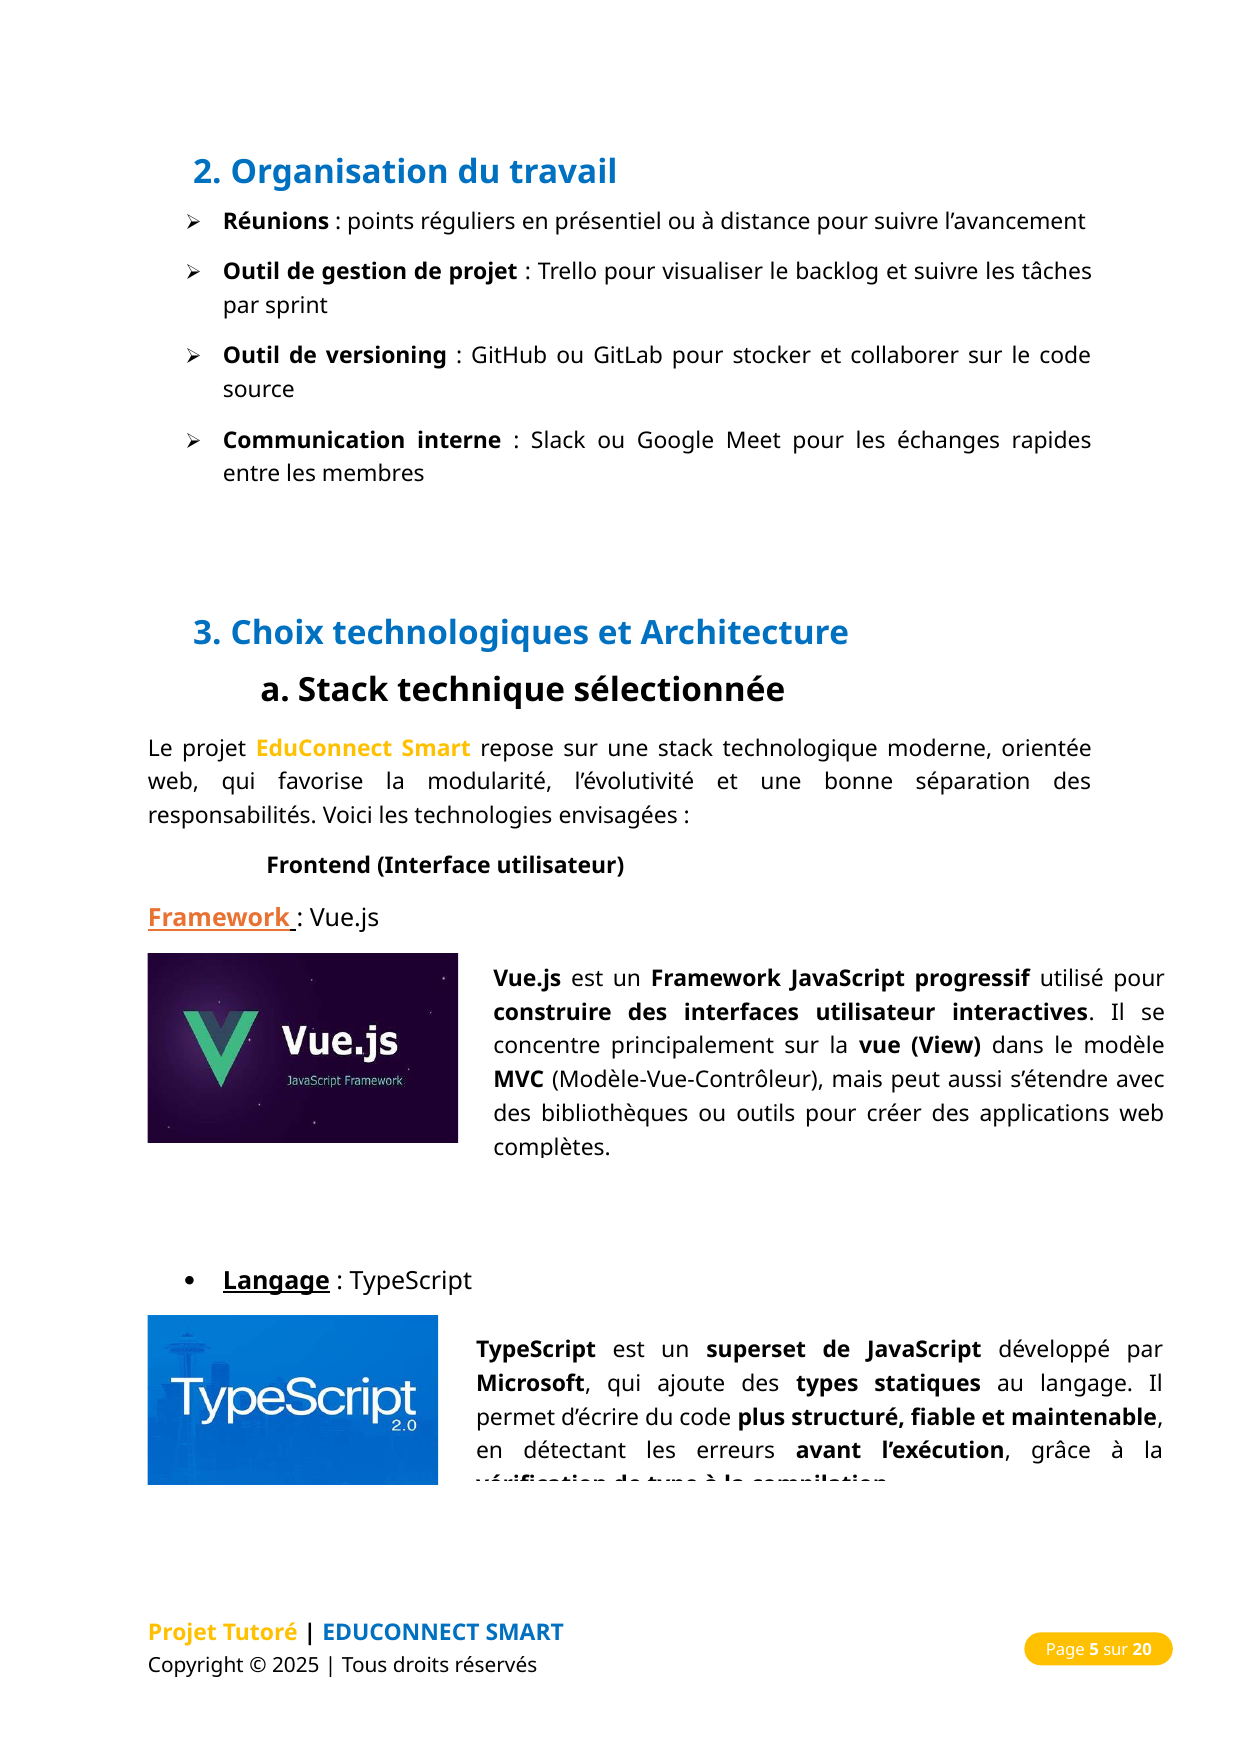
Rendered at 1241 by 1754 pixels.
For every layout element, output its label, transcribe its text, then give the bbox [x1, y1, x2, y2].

list Stack technique sélectionnée [260, 666, 1093, 711]
list Communication interne : Slack ou Google Meet pour les échanges rapides entre les membres [185, 424, 1093, 489]
text Le projet EduConnect Smart repose sur une stack technologique moderne, orientée web, qui favorise la modularité, l’évolutivité et une bonne séparation des responsabilités. Voici les technologies envisagées : [148, 732, 1093, 830]
list Langage : TypeScript [185, 1262, 1093, 1296]
list Réunions : points réguliers en présentiel ou à distance pour suivre l’avancement [185, 205, 1093, 236]
list Outil de versioning : GitHub ou GitLab pour stocker et collaborer sur le code source [185, 339, 1093, 404]
picture [147, 953, 459, 1143]
text Frontend (Interface utilisateur) [260, 849, 1093, 881]
subtitle Choix technologiques et Architecture [193, 609, 1093, 654]
list Outil de gestion de projet : Trello pour visualiser le backlog et suivre les tâches par sprint [185, 255, 1093, 320]
text Framework : Vue.js [148, 900, 1093, 934]
picture [147, 1315, 439, 1485]
list Organisation du travail [193, 148, 1093, 193]
